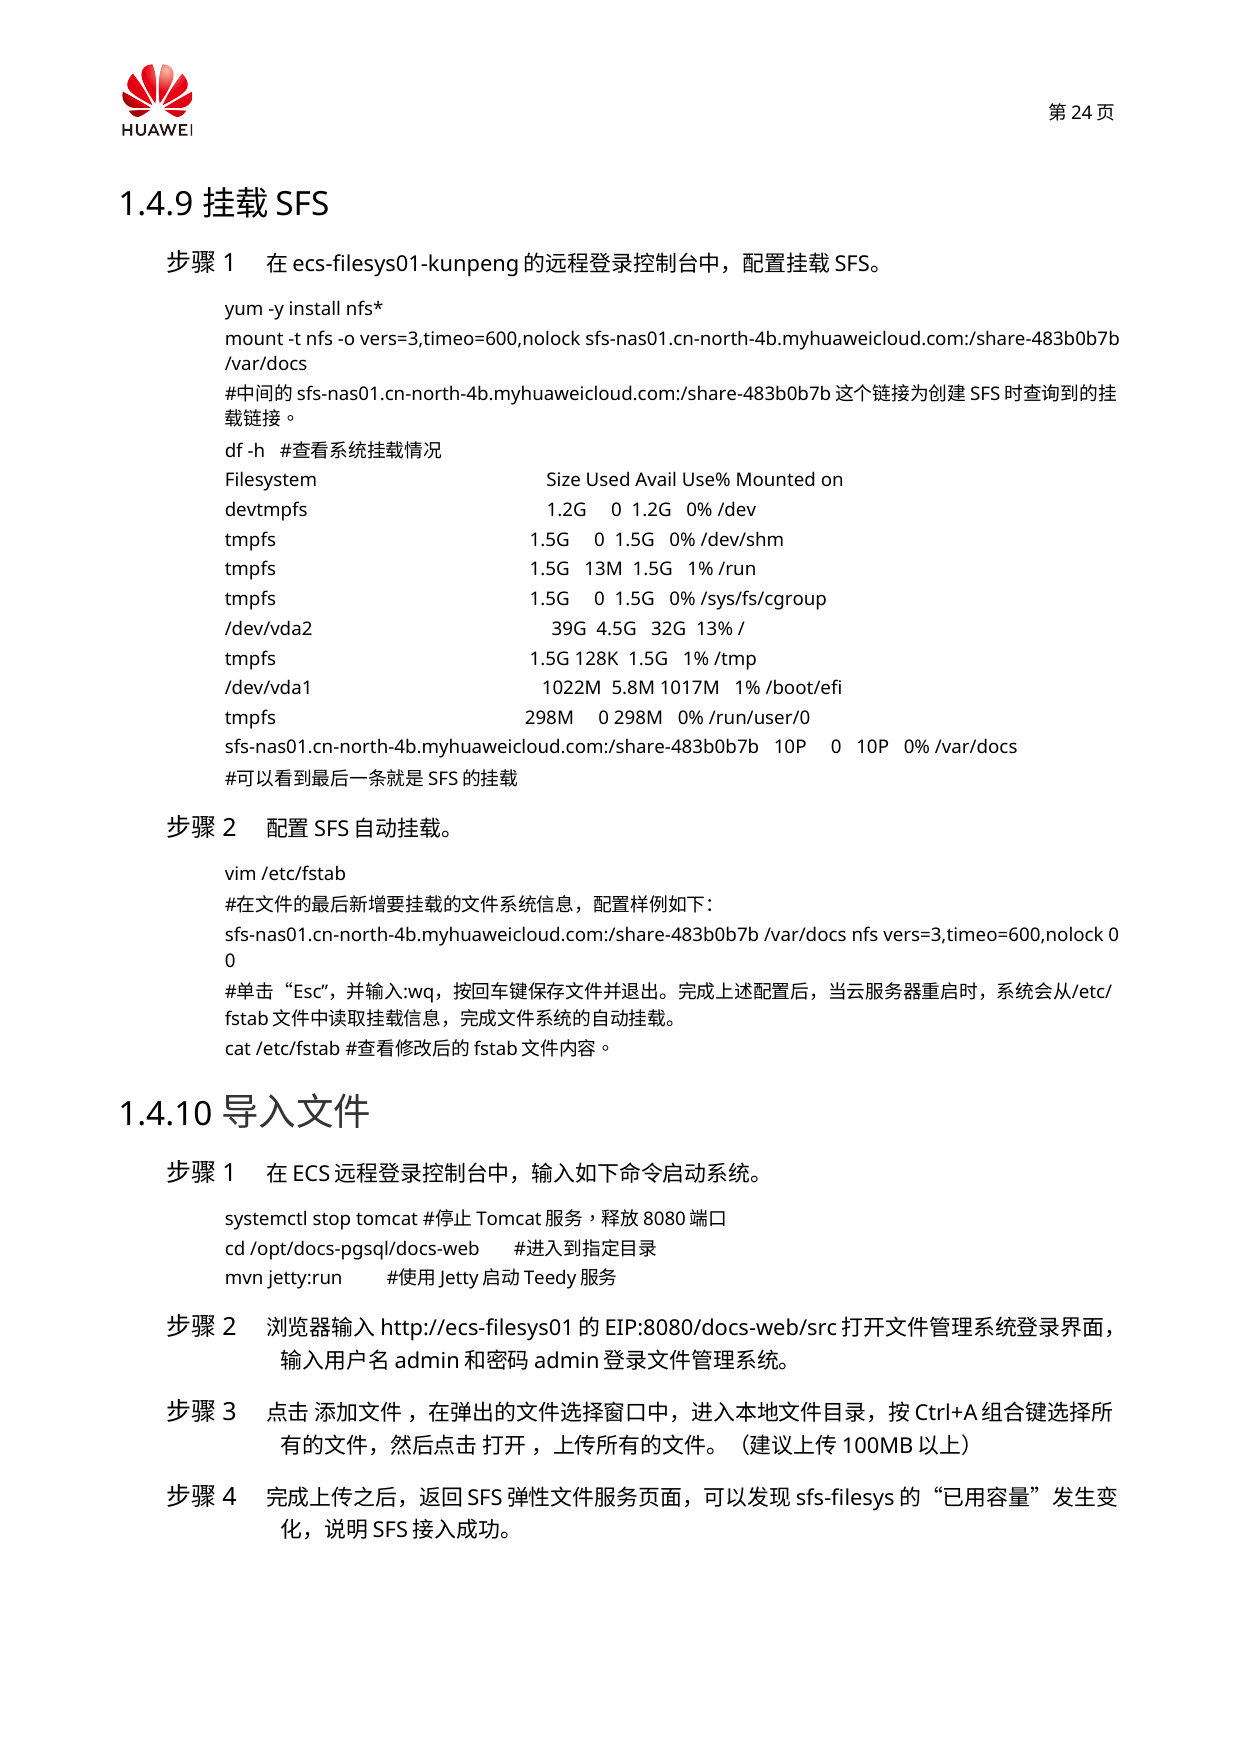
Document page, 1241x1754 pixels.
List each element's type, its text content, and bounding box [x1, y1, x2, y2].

text df -h #查看系统挂载情况 [224, 435, 1122, 462]
text sfs-nas01.cn-north-4b.myhuaweicloud.com:/share-483b0b7b 10P 0 10P 0% /var/docs [224, 734, 1122, 759]
picture [122, 64, 193, 136]
text mvn jetty:run #使用Jetty启动Teedy服务 [224, 1265, 1122, 1290]
text devtmpfs 1.2G 0 1.2G 0% /dev [224, 496, 1122, 522]
text mount -t nfs -o vers=3,timeo=600,nolock sfs-nas01.cn-north-4b.myhuaweicloud.com:/share-483b0b7b /var/docs [224, 325, 1122, 376]
text 在ECS远程登录控制台中，输入如下命令启动系统。 [236, 1152, 1122, 1189]
text #中间的sfs-nas01.cn-north-4b.myhuaweicloud.com:/share-483b0b7b这个链接为创建SFS时查询到的挂载链接。 [224, 380, 1122, 431]
text tmpfs 1.5G 128K 1.5G 1% /tmp [224, 645, 1122, 670]
text 浏览器输入 http://ecs-filesys01的EIP:8080/docs-web/src打开文件管理系统登录界面，输入用户名admin和密码admin登录文件管理系统。 [236, 1307, 1122, 1375]
text Filesystem Size Used Avail Use% Mounted on [224, 467, 1122, 492]
text tmpfs 1.5G 0 1.5G 0% /dev/shm [224, 526, 1122, 552]
text cd /opt/docs-pgsql/docs-web #进入到指定目录 [224, 1235, 1122, 1261]
text 配置SFS自动挂载。 [236, 807, 1122, 844]
text 在ecs-filesys01-kunpeng的远程登录控制台中，配置挂载SFS。 [236, 242, 1122, 278]
text tmpfs 1.5G 13M 1.5G 1% /run [224, 556, 1122, 581]
subtitle 导入文件 [118, 1081, 1122, 1136]
text /dev/vda2 39G 4.5G 32G 13% / [224, 615, 1122, 641]
subtitle 挂载SFS [118, 177, 1122, 226]
text tmpfs 298M 0 298M 0% /run/user/0 [224, 704, 1122, 730]
text cat /etc/fstab #查看修改后的fstab文件内容。 [224, 1035, 1122, 1061]
text vim /etc/fstab [224, 860, 1122, 886]
text tmpfs 1.5G 0 1.5G 0% /sys/fs/cgroup [224, 585, 1122, 611]
text systemctl stop tomcat #停止Tomcat服务，释放8080端口 [224, 1205, 1122, 1231]
text 点击 添加文件 ，在弹出的文件选择窗口中，进入本地文件目录，按Ctrl+A组合键选择所有的文件，然后点击 打开 ，上传所有的文件。（建议上传100MB以上） [236, 1392, 1122, 1459]
text #单击“Esc”，并输入:wq，按回车键保存文件并退出。完成上述配置后，当云服务器重启时，系统会从/etc/fstab文件中读取挂载信息，完成文件系统的自动挂载。 [224, 977, 1122, 1031]
text 完成上传之后，返回SFS弹性文件服务页面，可以发现sfs-filesys的“已用容量”发生变化，说明SFS接入成功。 [236, 1476, 1122, 1544]
text #可以看到最后一条就是SFS的挂载 [224, 763, 1122, 791]
text yum -y install nfs* [224, 295, 1122, 321]
text /dev/vda1 1022M 5.8M 1017M 1% /boot/efi [224, 674, 1122, 700]
text #在文件的最后新增要挂载的文件系统信息，配置样例如下： [224, 890, 1122, 917]
text sfs-nas01.cn-north-4b.myhuaweicloud.com:/share-483b0b7b /var/docs nfs vers=3,timeo=600,nolock 0 0 [224, 921, 1122, 972]
